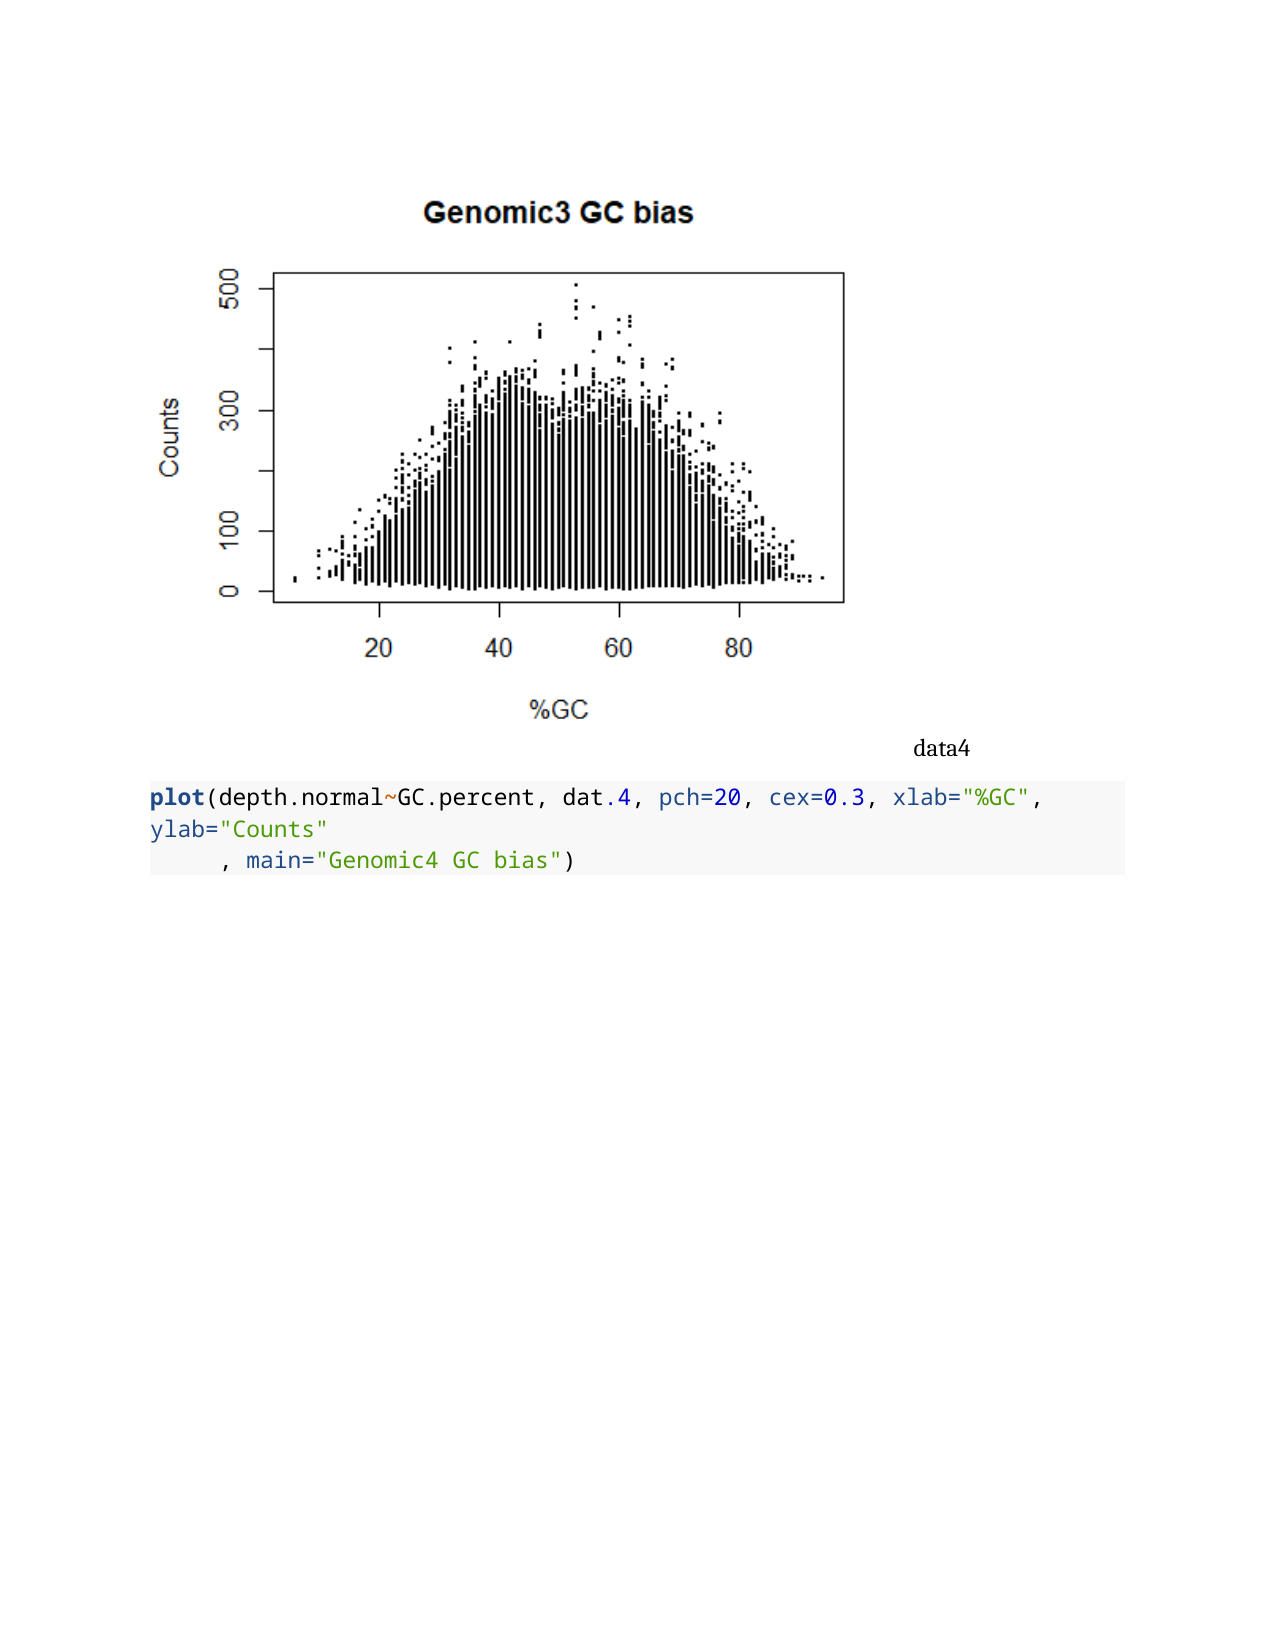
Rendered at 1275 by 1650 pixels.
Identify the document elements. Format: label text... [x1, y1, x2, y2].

text plot(depth.normal~GC.percent, dat.4, pch=20, cex=0.3, xlab="%GC", ylab="Counts" , main="Genomic4 GC bias") [329, 781, 1125, 875]
picture [150, 150, 908, 757]
